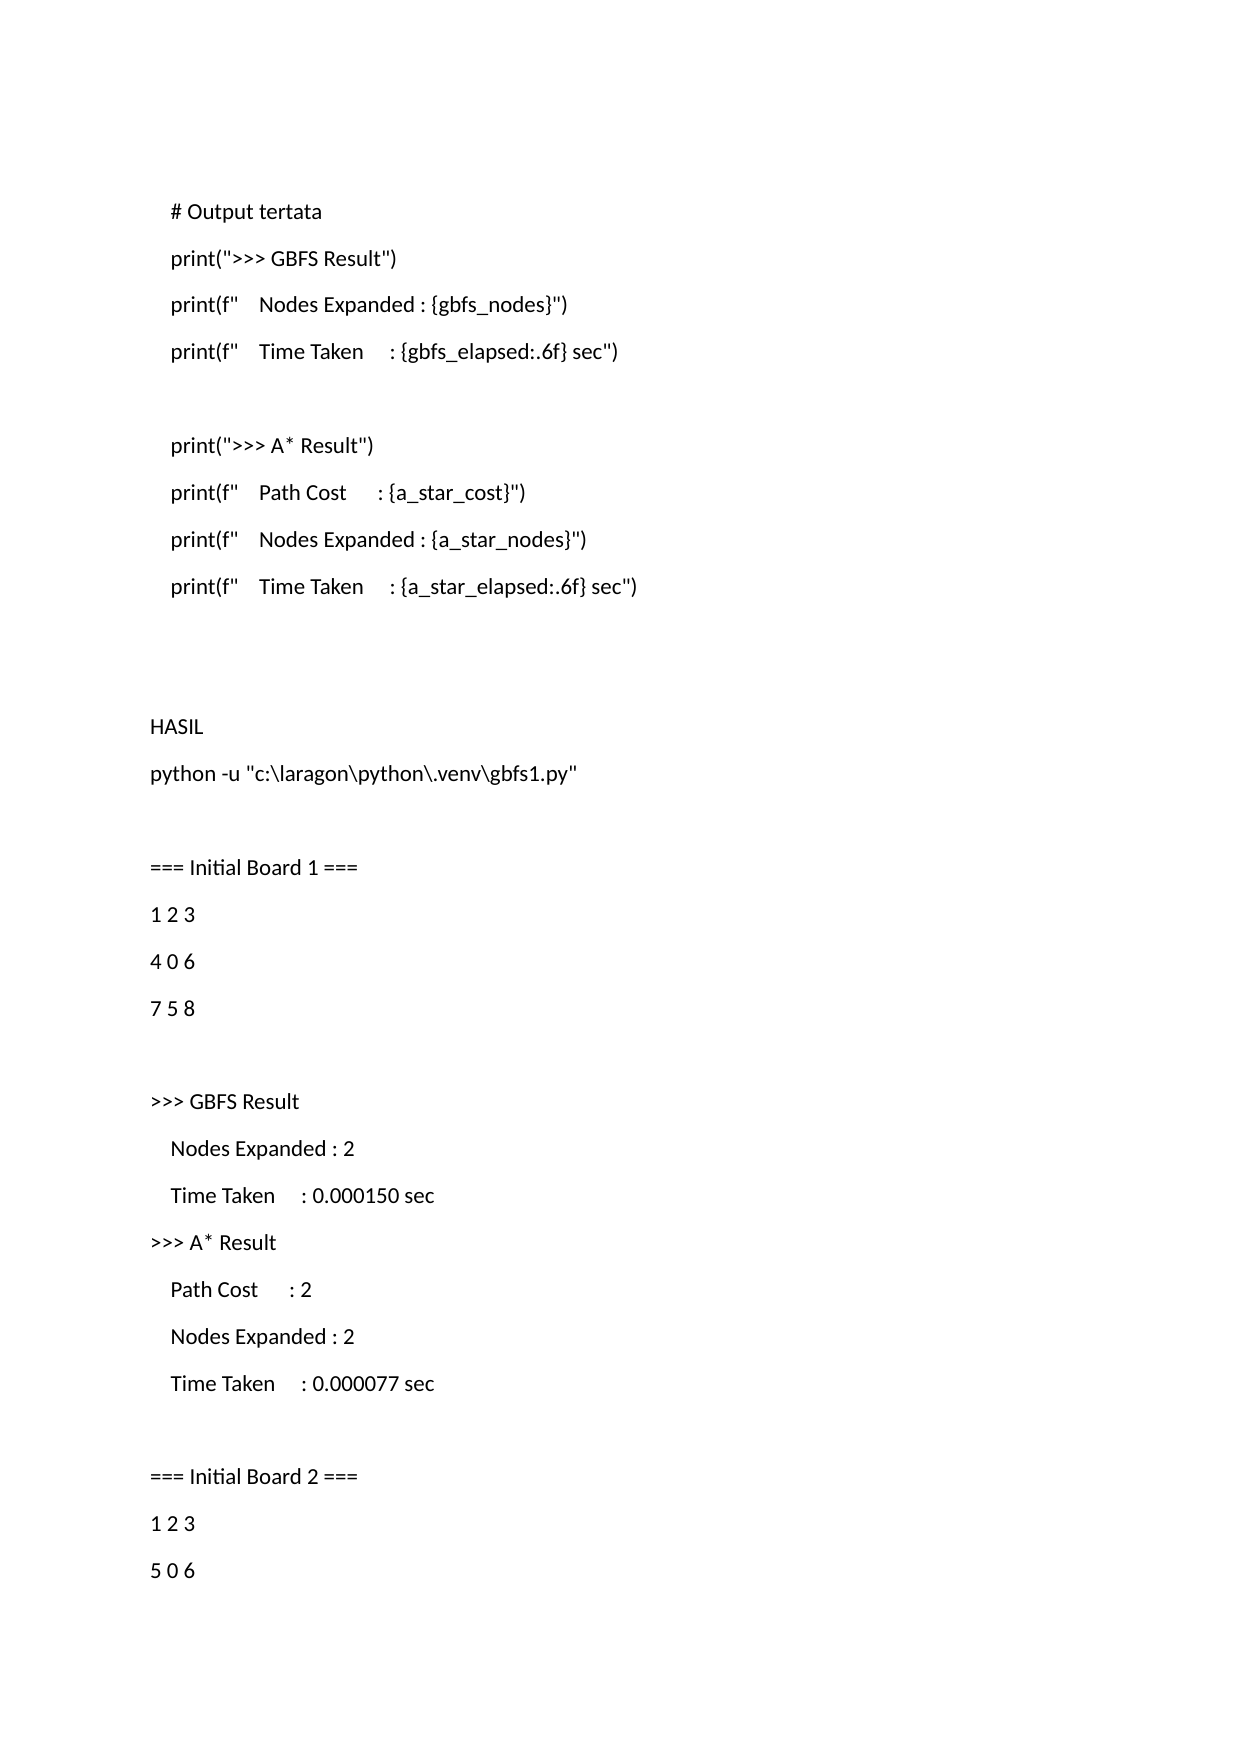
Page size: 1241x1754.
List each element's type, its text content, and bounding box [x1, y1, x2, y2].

text print(f" Path Cost : {a_star_cost}") [150, 478, 1090, 506]
text === Initial Board 1 === [150, 853, 1090, 881]
text print(">>> GBFS Result") [150, 244, 1090, 272]
text print(f" Time Taken : {a_star_elapsed:.6f} sec") [150, 572, 1090, 600]
text 4 0 6 [150, 947, 1090, 975]
text 1 2 3 [150, 1509, 1090, 1537]
text 7 5 8 [150, 994, 1090, 1022]
text python -u "c:\laragon\python\.venv\gbfs1.py" [150, 759, 1090, 787]
text >>> A* Result [150, 1228, 1090, 1256]
text print(f" Nodes Expanded : {gbfs_nodes}") [150, 291, 1090, 319]
text === Initial Board 2 === [150, 1462, 1090, 1491]
text Time Taken : 0.000150 sec [150, 1181, 1090, 1209]
text Path Cost : 2 [150, 1275, 1090, 1303]
text 5 0 6 [150, 1556, 1090, 1584]
text >>> GBFS Result [150, 1087, 1090, 1116]
text Nodes Expanded : 2 [150, 1134, 1090, 1162]
text 1 2 3 [150, 900, 1090, 928]
text print(f" Nodes Expanded : {a_star_nodes}") [150, 525, 1090, 553]
text HASIL [150, 712, 1090, 741]
text # Output tertata [150, 197, 1090, 225]
text print(f" Time Taken : {gbfs_elapsed:.6f} sec") [150, 337, 1090, 366]
text Nodes Expanded : 2 [150, 1322, 1090, 1350]
text Time Taken : 0.000077 sec [150, 1369, 1090, 1397]
text print(">>> A* Result") [150, 431, 1090, 459]
